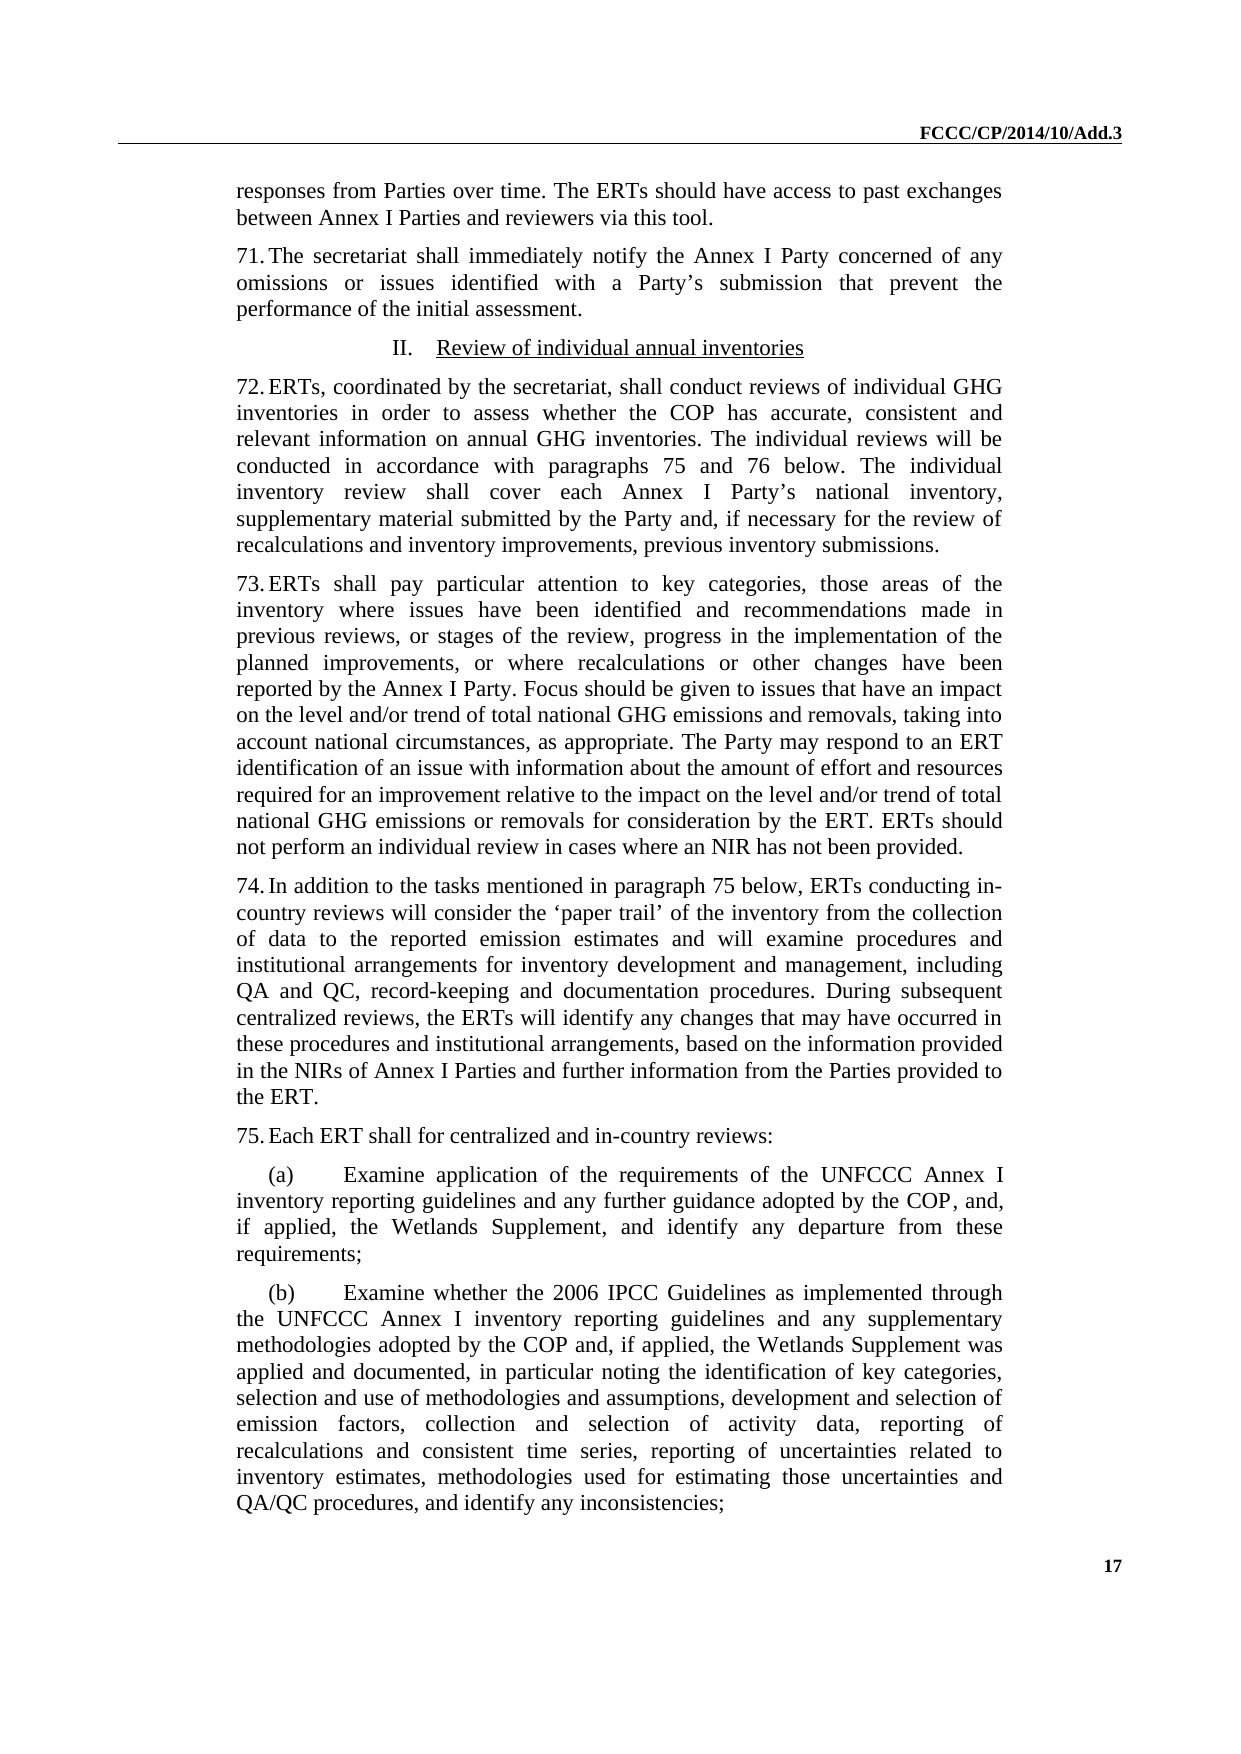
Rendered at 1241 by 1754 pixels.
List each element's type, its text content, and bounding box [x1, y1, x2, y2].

text (b) Examine whether the 2006 IPCC Guidelines as implemented through the UNFCCC Annex I inventory reporting guidelines and any supplementary methodologies adopted by the COP and, if applied, the Wetlands Supplement was applied and documented, in particular noting the identification of key categories, selection and use of methodologies and assumptions, development and selection of emission factors, collection and selection of activity data, reporting of recalculations and consistent time series, reporting of uncertainties related to inventory estimates, methodologies used for estimating those uncertainties and QA/QC procedures, and identify any inconsistencies; [236, 1279, 1004, 1516]
text 75. Each ERT shall for centralized and in-country reviews: [236, 1122, 1004, 1148]
list II. Review of individual annual inventories [192, 334, 1004, 360]
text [236, 177, 1004, 230]
text (a) Examine application of the requirements of the UNFCCC Annex I inventory reporting guidelines and any further guidance adopted by the COP, and, if applied, the Wetlands Supplement, and identify any departure from these requirements; [236, 1161, 1004, 1266]
text 73. ERTs shall pay particular attention to key categories, those areas of the inventory where issues have been identified and recommendations made in previous reviews, or stages of the review, progress in the implementation of the planned improvements, or where recalculations or other changes have been reported by the Annex I Party. Focus should be given to issues that have an impact on the level and/or trend of total national GHG emissions and removals, taking into account national circumstances, as appropriate. The Party may respond to an ERT identification of an issue with information about the amount of effort and resources required for an improvement relative to the impact on the level and/or trend of total national GHG emissions or removals for consideration by the ERT. ERTs should not perform an individual review in cases where an NIR has not been provided. [236, 570, 1004, 860]
text 71. The secretariat shall immediately notify the Annex I Party concerned of any omissions or issues identified with a Party’s submission that prevent the performance of the initial assessment. [236, 242, 1004, 321]
text 72. ERTs, coordinated by the secretariat, shall conduct reviews of individual GHG inventories in order to assess whether the COP has accurate, consistent and relevant information on annual GHG inventories. The individual reviews will be conducted in accordance with paragraphs 75 and 76 below. The individual inventory review shall cover each Annex I Party’s national inventory, supplementary material submitted by the Party and, if necessary for the review of recalculations and inventory improvements, previous inventory submissions. [236, 373, 1004, 557]
text 74. In addition to the tasks mentioned in paragraph 75 below, ERTs conducting in-country reviews will consider the ‘paper trail’ of the inventory from the collection of data to the reported emission estimates and will examine procedures and institutional arrangements for inventory development and management, including QA and QC, record-keeping and documentation procedures. During subsequent centralized reviews, the ERTs will identify any changes that may have occurred in these procedures and institutional arrangements, based on the information provided in the NIRs of Annex I Parties and further information from the Parties provided to the ERT. [236, 872, 1004, 1109]
